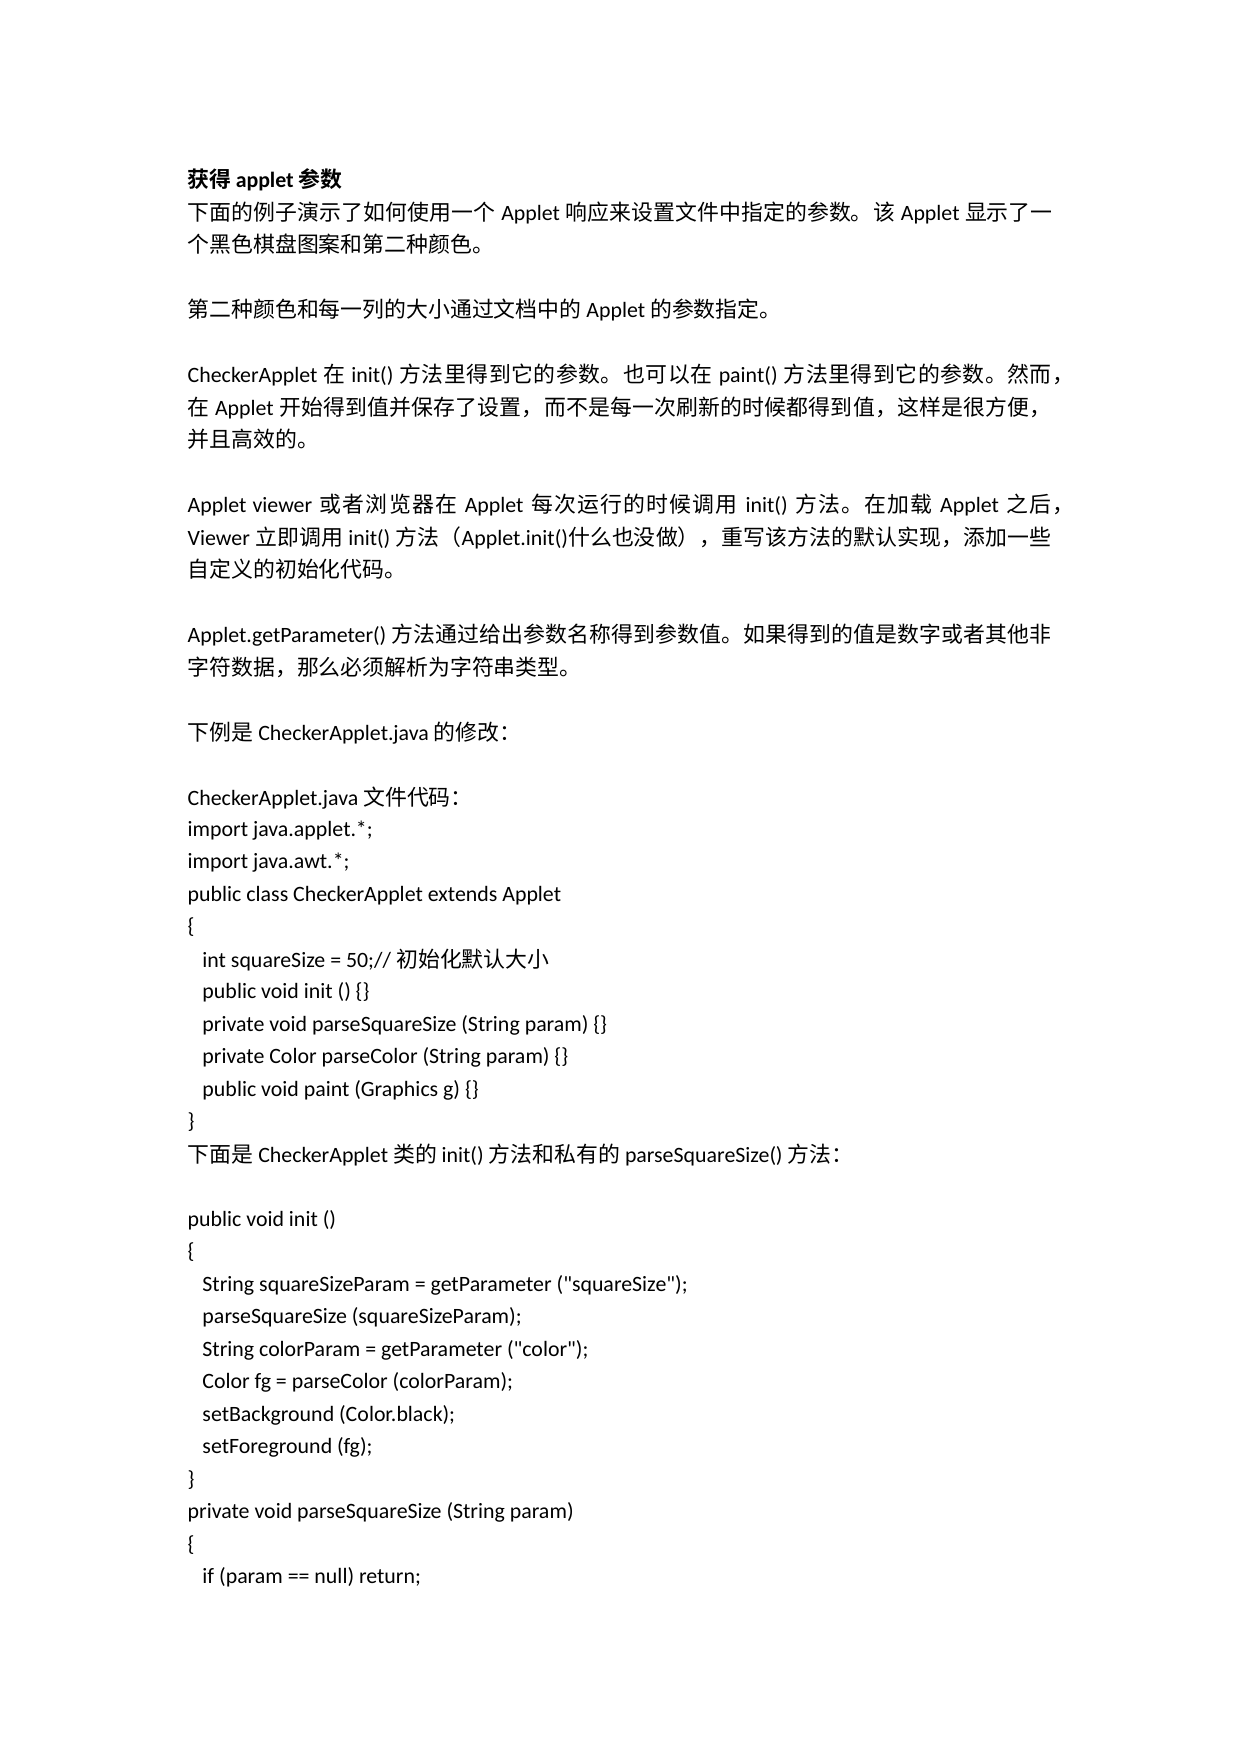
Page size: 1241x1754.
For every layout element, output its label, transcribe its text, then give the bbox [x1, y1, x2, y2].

text } [187, 1104, 1053, 1137]
text int squareSize = 50;// 初始化默认大小 [187, 942, 1053, 974]
text Color fg = parseColor (colorParam); [187, 1364, 1053, 1397]
text CheckerApplet 在 init() 方法里得到它的参数。也可以在 paint() 方法里得到它的参数。然而，在 Applet 开始得到值并保存了设置，而不是每一次刷新的时候都得到值，这样是很方便，并且高效的。 [187, 357, 1053, 454]
text public class CheckerApplet extends Applet [187, 877, 1053, 909]
text public void init () [187, 1202, 1053, 1234]
text setForeground (fg); [187, 1429, 1053, 1462]
text parseSquareSize (squareSizeParam); [187, 1299, 1053, 1332]
text 下例是 CheckerApplet.java 的修改： [187, 714, 1053, 747]
text { [187, 1527, 1053, 1559]
text CheckerApplet.java 文件代码： [187, 779, 1053, 812]
text import java.awt.*; [187, 844, 1053, 877]
text } [187, 1462, 1053, 1494]
text String colorParam = getParameter ("color"); [187, 1332, 1053, 1364]
text { [187, 1234, 1053, 1267]
text public void paint (Graphics g) {} [187, 1072, 1053, 1104]
text 下面是 CheckerApplet 类的 init() 方法和私有的 parseSquareSize() 方法： [187, 1137, 1053, 1169]
text 获得applet参数 [187, 162, 1053, 194]
text setBackground (Color.black); [187, 1397, 1053, 1429]
text private void parseSquareSize (String param) {} [187, 1007, 1053, 1039]
text private Color parseColor (String param) {} [187, 1039, 1053, 1072]
text 第二种颜色和每一列的大小通过文档中的 Applet 的参数指定。 [187, 292, 1053, 324]
text public void init () {} [187, 974, 1053, 1007]
text String squareSizeParam = getParameter ("squareSize"); [187, 1267, 1053, 1299]
text Applet.getParameter() 方法通过给出参数名称得到参数值。如果得到的值是数字或者其他非字符数据，那么必须解析为字符串类型。 [187, 617, 1053, 682]
text private void parseSquareSize (String param) [187, 1494, 1053, 1527]
text if (param == null) return; [187, 1559, 1053, 1592]
text import java.applet.*; [187, 812, 1053, 844]
text 下面的例子演示了如何使用一个 Applet 响应来设置文件中指定的参数。该 Applet 显示了一个黑色棋盘图案和第二种颜色。 [187, 194, 1053, 259]
text { [187, 909, 1053, 942]
text Applet viewer 或者浏览器在 Applet 每次运行的时候调用 init() 方法。在加载 Applet 之后，Viewer 立即调用 init() 方法（Applet.init()什么也没做），重写该方法的默认实现，添加一些自定义的初始化代码。 [187, 487, 1053, 584]
